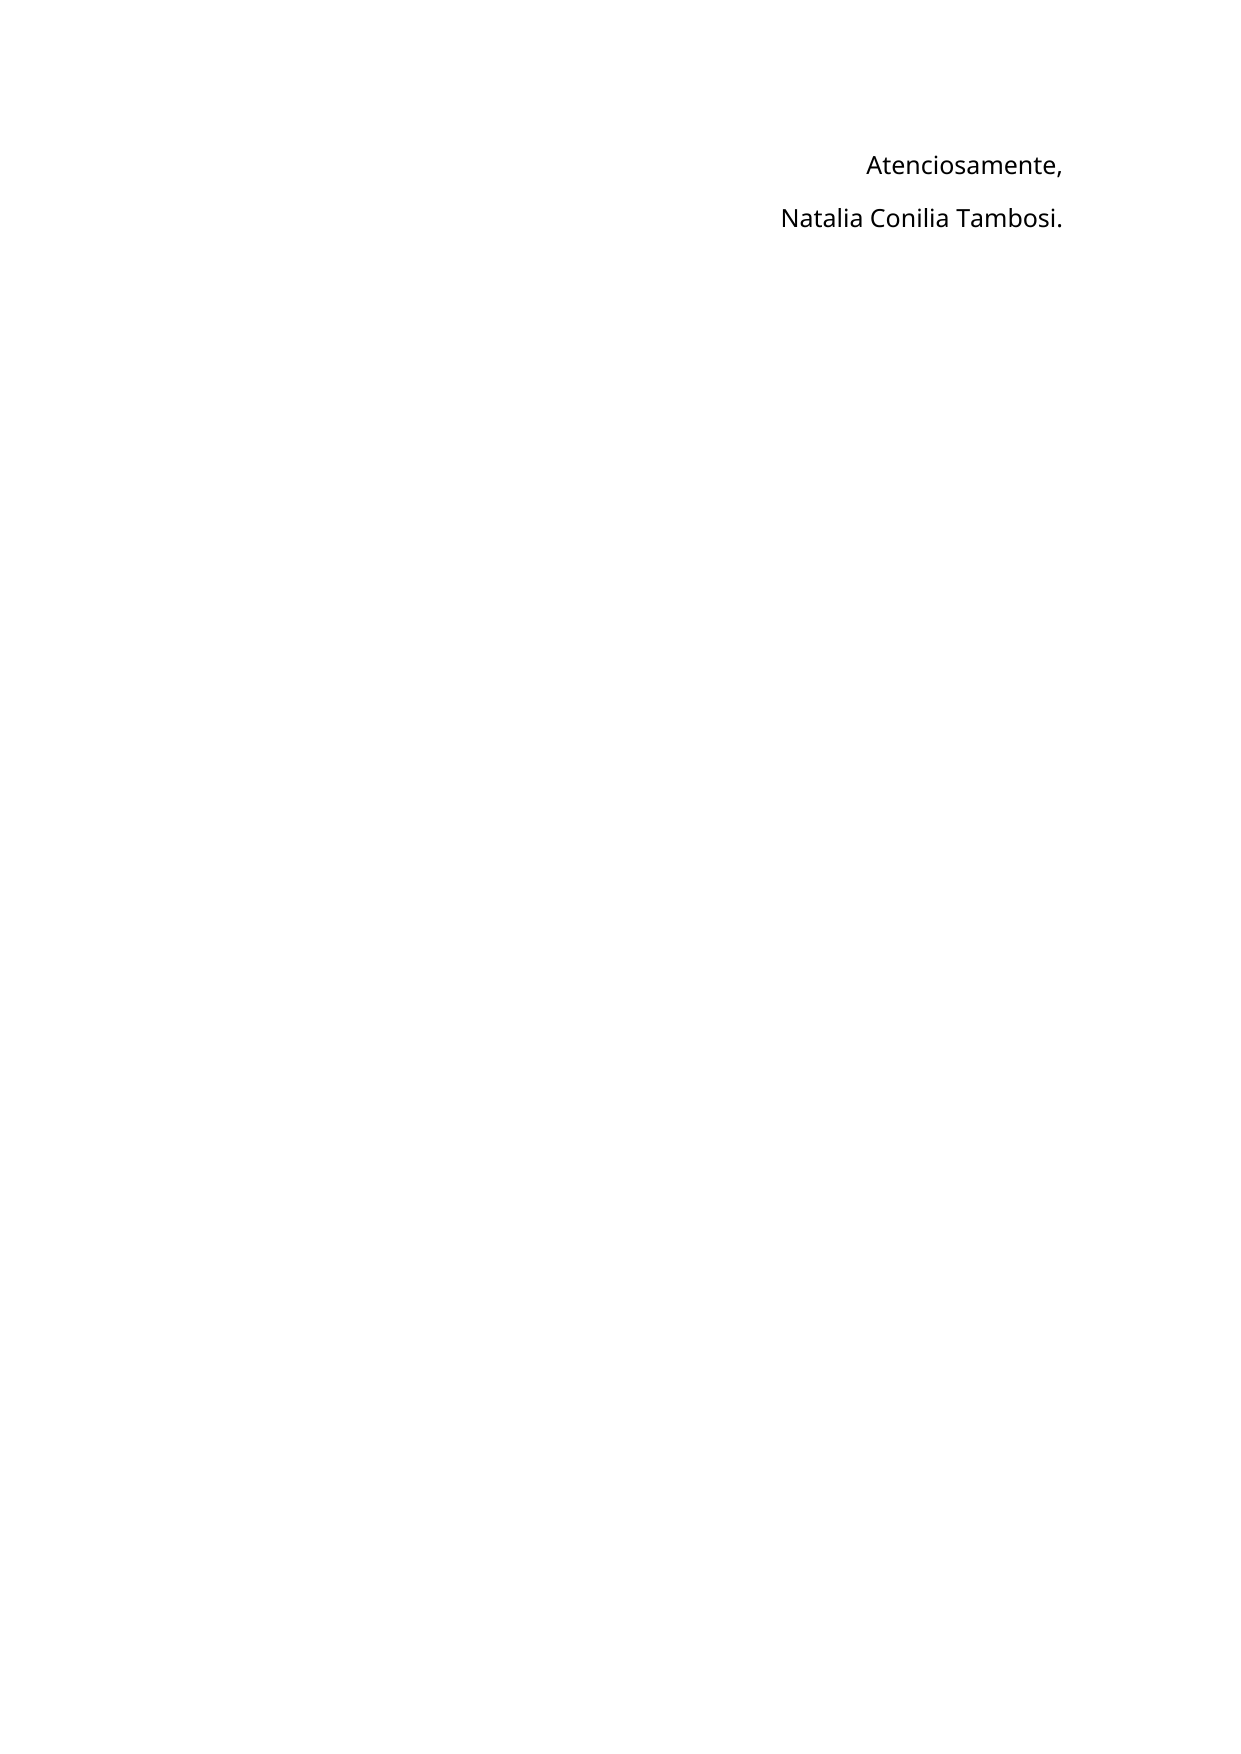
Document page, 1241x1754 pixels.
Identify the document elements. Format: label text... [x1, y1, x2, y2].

text Atenciosamente, [177, 148, 1063, 182]
text Natalia Conilia Tambosi. [177, 201, 1063, 235]
